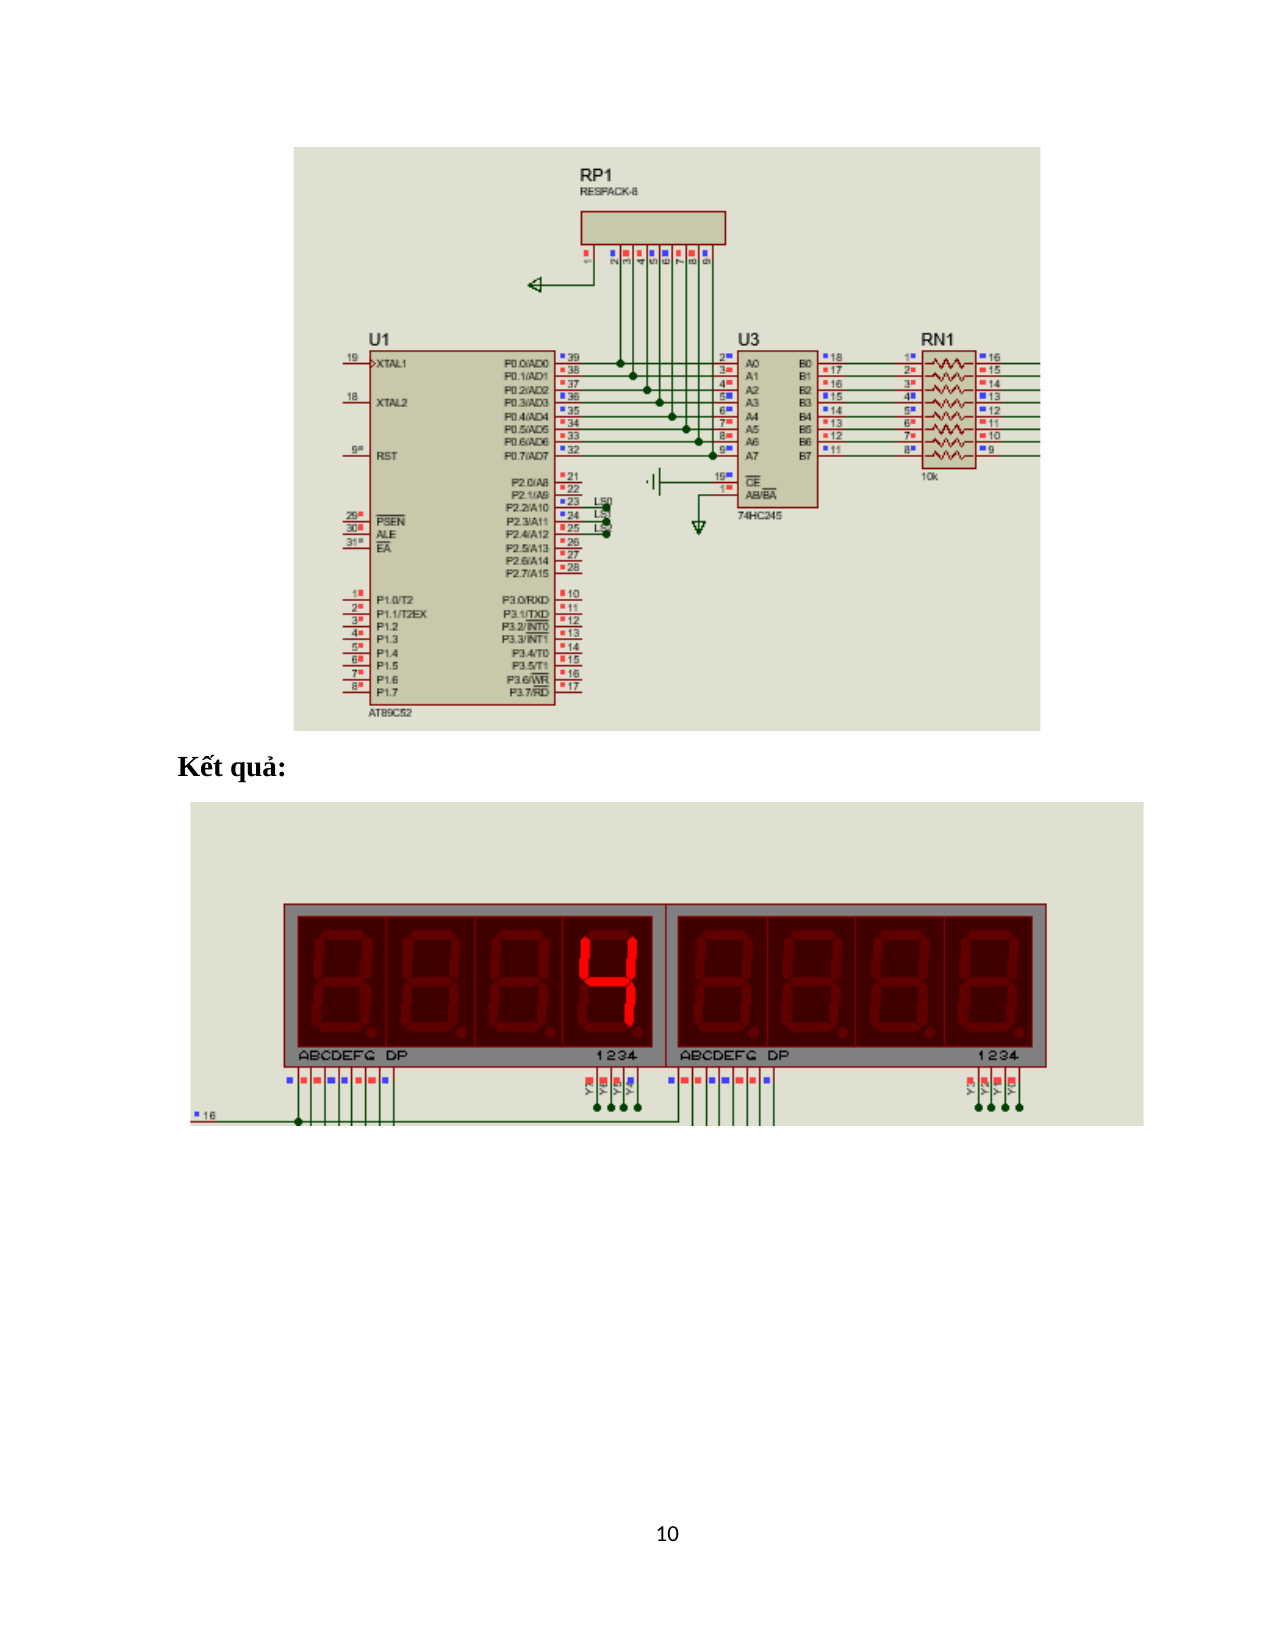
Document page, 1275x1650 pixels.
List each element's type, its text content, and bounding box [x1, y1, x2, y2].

picture [293, 147, 1041, 731]
picture [190, 802, 1144, 1126]
text Kết quả: [177, 749, 1157, 783]
